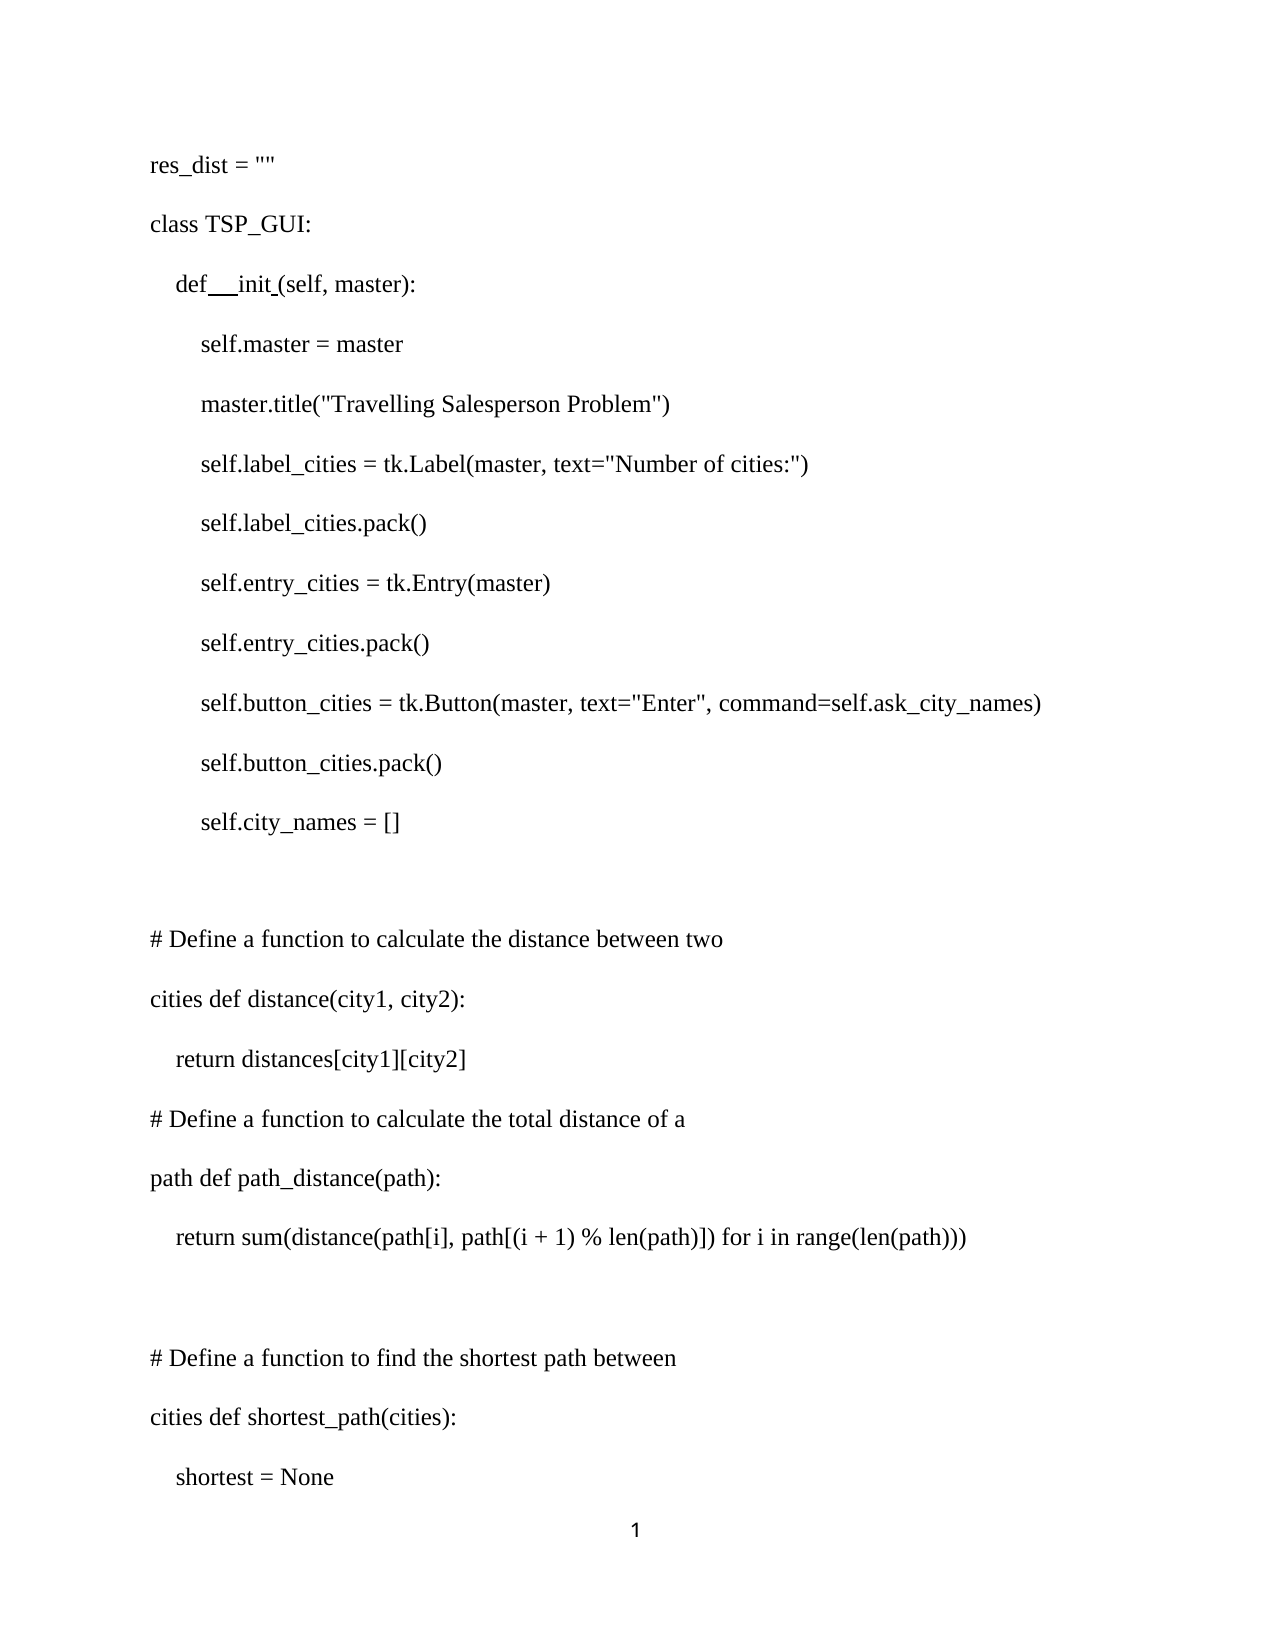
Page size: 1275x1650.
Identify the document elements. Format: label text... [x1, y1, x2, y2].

text def init (self, master): self.master = master [175, 269, 453, 358]
text self.entry_cities = tk.Entry(master) self.entry_cities.pack() [201, 568, 551, 657]
text res_dist = "" class TSP_GUI: [150, 150, 313, 238]
text return distances[city1][city2] [176, 1044, 1175, 1073]
text # Define a function to calculate the total distance of a path def path_distance(path): [150, 1104, 734, 1192]
text master.title("Travelling Salesperson Problem") self.label_cities = tk.Label(master, text="Number of cities:") self.label_cities.pack() [201, 389, 824, 537]
text # Define a function to find the shortest path between cities def shortest_path(cities): [150, 1343, 734, 1431]
text # Define a function to calculate the distance between two cities def distance(city1, city2): [150, 924, 781, 1013]
text shortest = None [176, 1462, 1175, 1490]
text self.city_names = [] [201, 807, 1175, 836]
text self.button_cities = tk.Button(master, text="Enter", command=self.ask_city_names) self.button_cities.pack() [201, 688, 1175, 776]
text return sum(distance(path[i], path[(i + 1) % len(path)]) for i in range(len(path))) [176, 1223, 1175, 1251]
